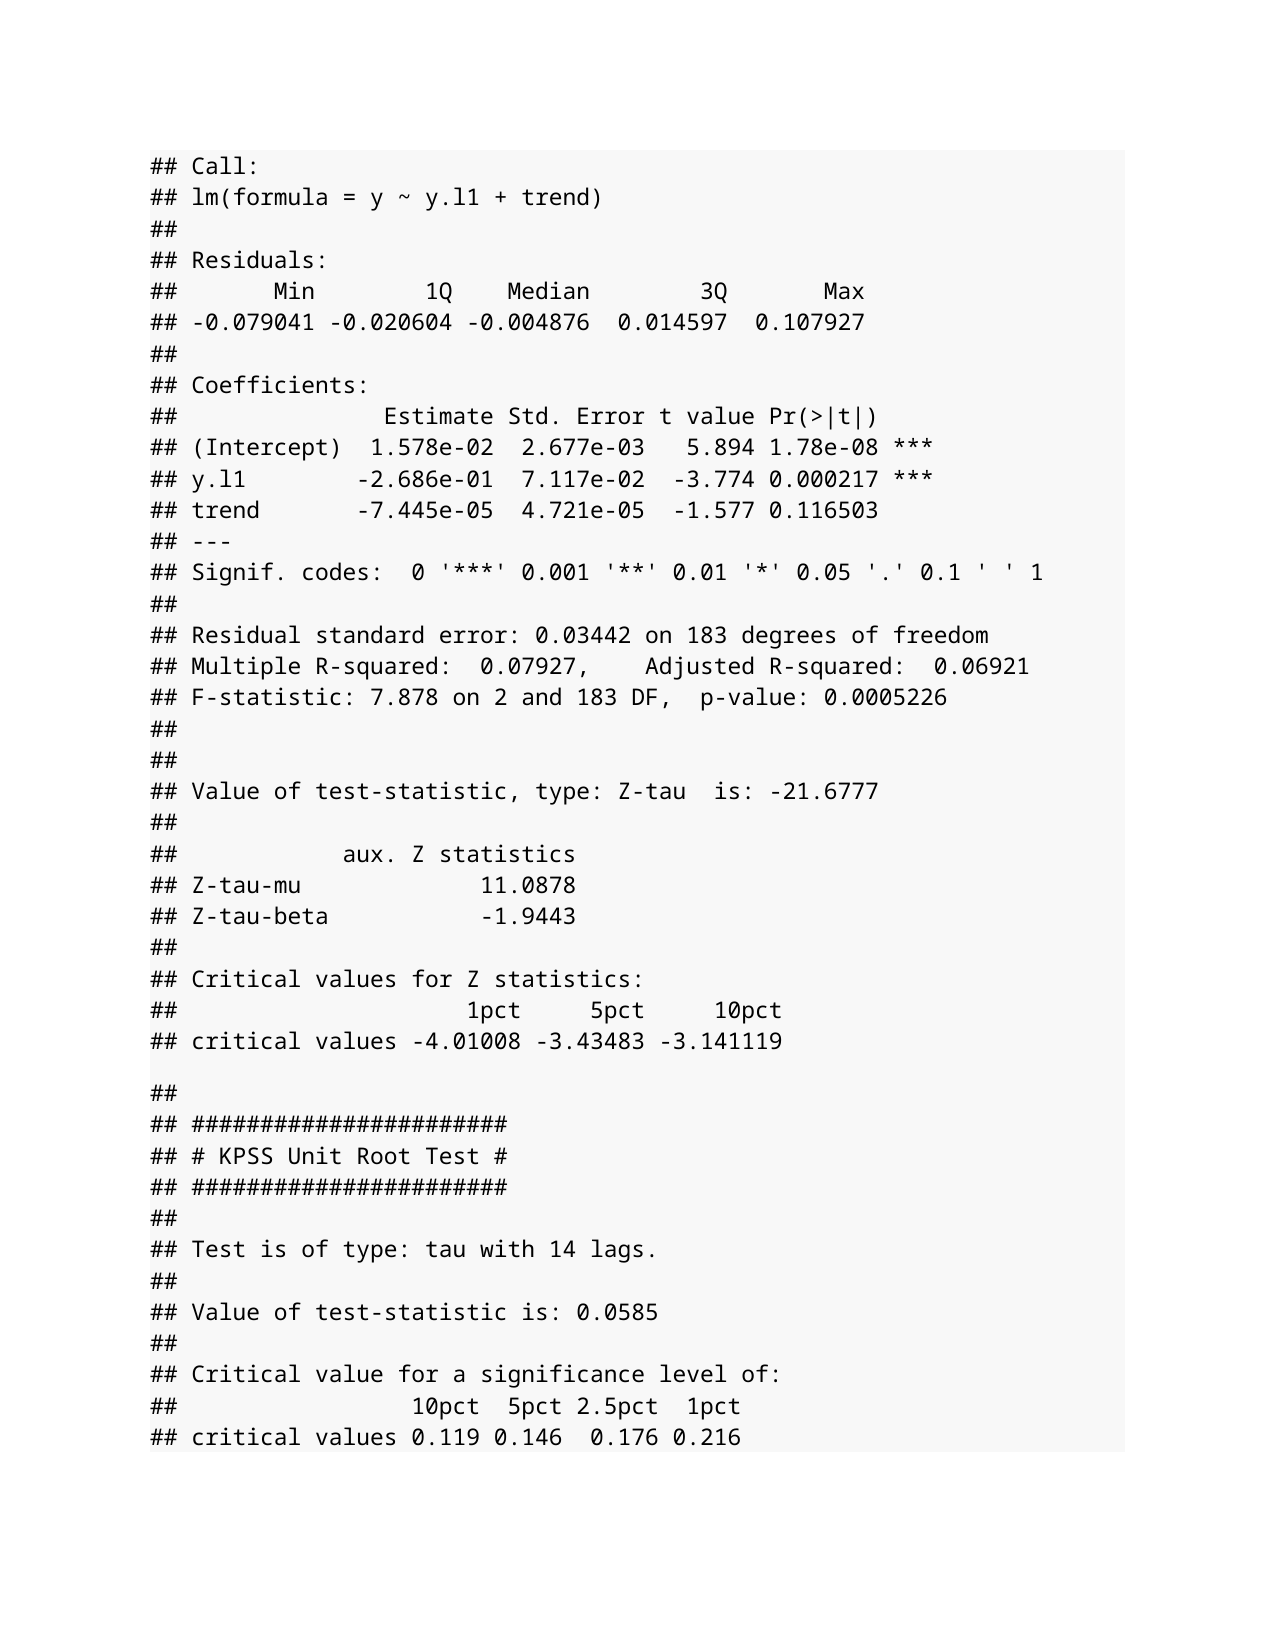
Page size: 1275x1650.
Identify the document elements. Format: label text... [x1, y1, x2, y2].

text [150, 150, 1125, 1056]
text ## ## ####################### ## # KPSS Unit Root Test # ## ####################### ## ## Test is of type: tau with 14 lags. ## ## Value of test-statistic is: 0.0585 ## ## Critical value for a significance level of: ## 10pct 5pct 2.5pct 1pct ## critical values 0.119 0.146 0.176 0.216 [150, 1077, 1125, 1452]
